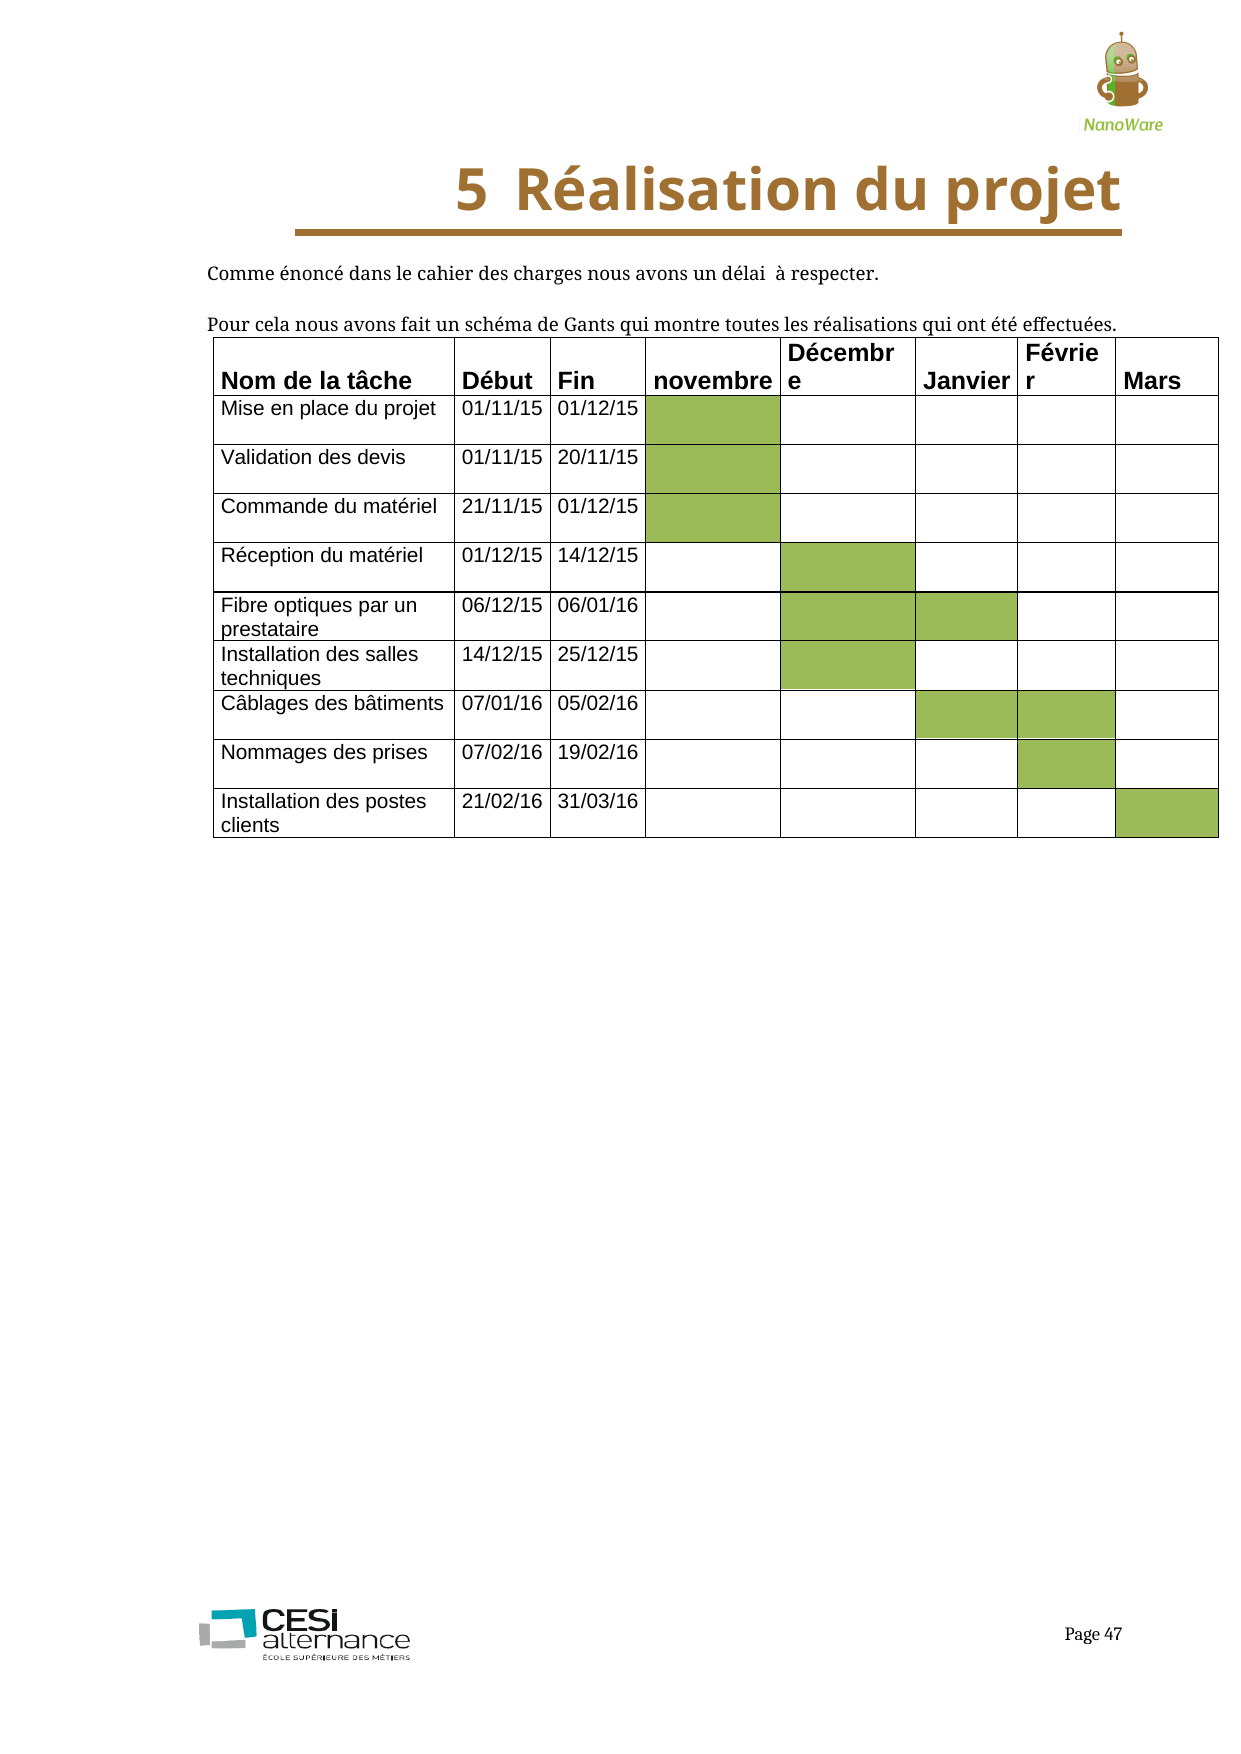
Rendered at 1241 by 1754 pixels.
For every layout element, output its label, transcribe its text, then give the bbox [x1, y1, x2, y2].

table_cell [646, 396, 780, 444]
table_cell Câblages des bâtiments [214, 691, 454, 738]
table_header Nom de la tâche [214, 338, 454, 395]
table_cell [916, 445, 1017, 493]
table_cell 14/12/15 [455, 641, 550, 689]
table_cell [1018, 396, 1115, 444]
table_cell [1116, 543, 1218, 591]
table_cell Installation des postes clients [214, 789, 454, 837]
table_cell [1018, 494, 1115, 542]
table_cell [1116, 740, 1218, 788]
table_cell [916, 396, 1017, 444]
table_cell [916, 593, 1017, 640]
table_cell Installation des salles techniques [214, 641, 454, 689]
picture [1079, 30, 1178, 132]
table_cell Commande du matériel [214, 494, 454, 542]
table_cell [781, 789, 915, 837]
table_cell 31/03/16 [551, 789, 645, 837]
table_header Décembre [781, 338, 915, 395]
table_cell 06/01/16 [551, 593, 645, 640]
table_cell [646, 593, 780, 640]
text Comme énoncé dans le cahier des charges nous avons un délai à respecter. [207, 261, 1122, 286]
table_cell Fibre optiques par un prestataire [214, 593, 454, 640]
table_cell [1018, 691, 1115, 738]
table_cell [781, 740, 915, 788]
table_cell [1018, 789, 1115, 837]
table_cell [916, 740, 1017, 788]
table_cell [646, 641, 780, 689]
table_cell 07/02/16 [455, 740, 550, 788]
table_cell [646, 789, 780, 837]
table_cell [1116, 691, 1218, 738]
table_cell 06/12/15 [455, 593, 550, 640]
table_cell [1018, 593, 1115, 640]
table_cell 20/11/15 [551, 445, 645, 493]
table_cell [1116, 494, 1218, 542]
table_cell [781, 494, 915, 542]
table_cell [1116, 445, 1218, 493]
table_cell [646, 543, 780, 591]
table_cell Mise en place du projet [214, 396, 454, 444]
table_cell 05/02/16 [551, 691, 645, 738]
subtitle Réalisation du projet [295, 148, 1122, 229]
table_header Début [455, 338, 550, 395]
table_header Janvier [916, 338, 1017, 395]
text Pour cela nous avons fait un schéma de Gants qui montre toutes les réalisations qui ont été effectuées. [207, 311, 1122, 337]
table_cell [646, 691, 780, 738]
table_cell 14/12/15 [551, 543, 645, 591]
table_header Mars [1116, 338, 1218, 395]
table_cell [781, 691, 915, 738]
table_cell [646, 494, 780, 542]
table_cell 21/11/15 [455, 494, 550, 542]
table_cell 21/02/16 [455, 789, 550, 837]
table_cell [646, 445, 780, 493]
table_cell 01/12/15 [455, 543, 550, 591]
table_cell [1116, 789, 1218, 837]
table_cell [1018, 740, 1115, 788]
table_cell Nommages des prises [214, 740, 454, 788]
table_cell [1116, 641, 1218, 689]
table_cell [916, 789, 1017, 837]
table_cell 01/11/15 [455, 445, 550, 493]
table_cell 19/02/16 [551, 740, 645, 788]
table_cell [1116, 593, 1218, 640]
table_cell 01/12/15 [551, 396, 645, 444]
table_cell 07/01/16 [455, 691, 550, 738]
table_cell [646, 740, 780, 788]
table_cell [916, 543, 1017, 591]
table_cell [1018, 543, 1115, 591]
table_cell Validation des devis [214, 445, 454, 493]
table_cell [781, 396, 915, 444]
table_cell 01/12/15 [551, 494, 645, 542]
table_cell 25/12/15 [551, 641, 645, 689]
table_header Février [1018, 338, 1115, 395]
table_cell Réception du matériel [214, 543, 454, 591]
table_cell [781, 593, 915, 640]
table_cell [916, 691, 1017, 738]
table_cell [781, 543, 915, 591]
table_cell 01/11/15 [455, 396, 550, 444]
table_cell [916, 494, 1017, 542]
table_header Fin [551, 338, 645, 395]
table_cell [916, 641, 1017, 689]
table_cell [1116, 396, 1218, 444]
table_cell [781, 445, 915, 493]
table_cell [1018, 641, 1115, 689]
table_cell [1018, 445, 1115, 493]
table_header novembre [646, 338, 780, 395]
table_cell [781, 641, 915, 689]
